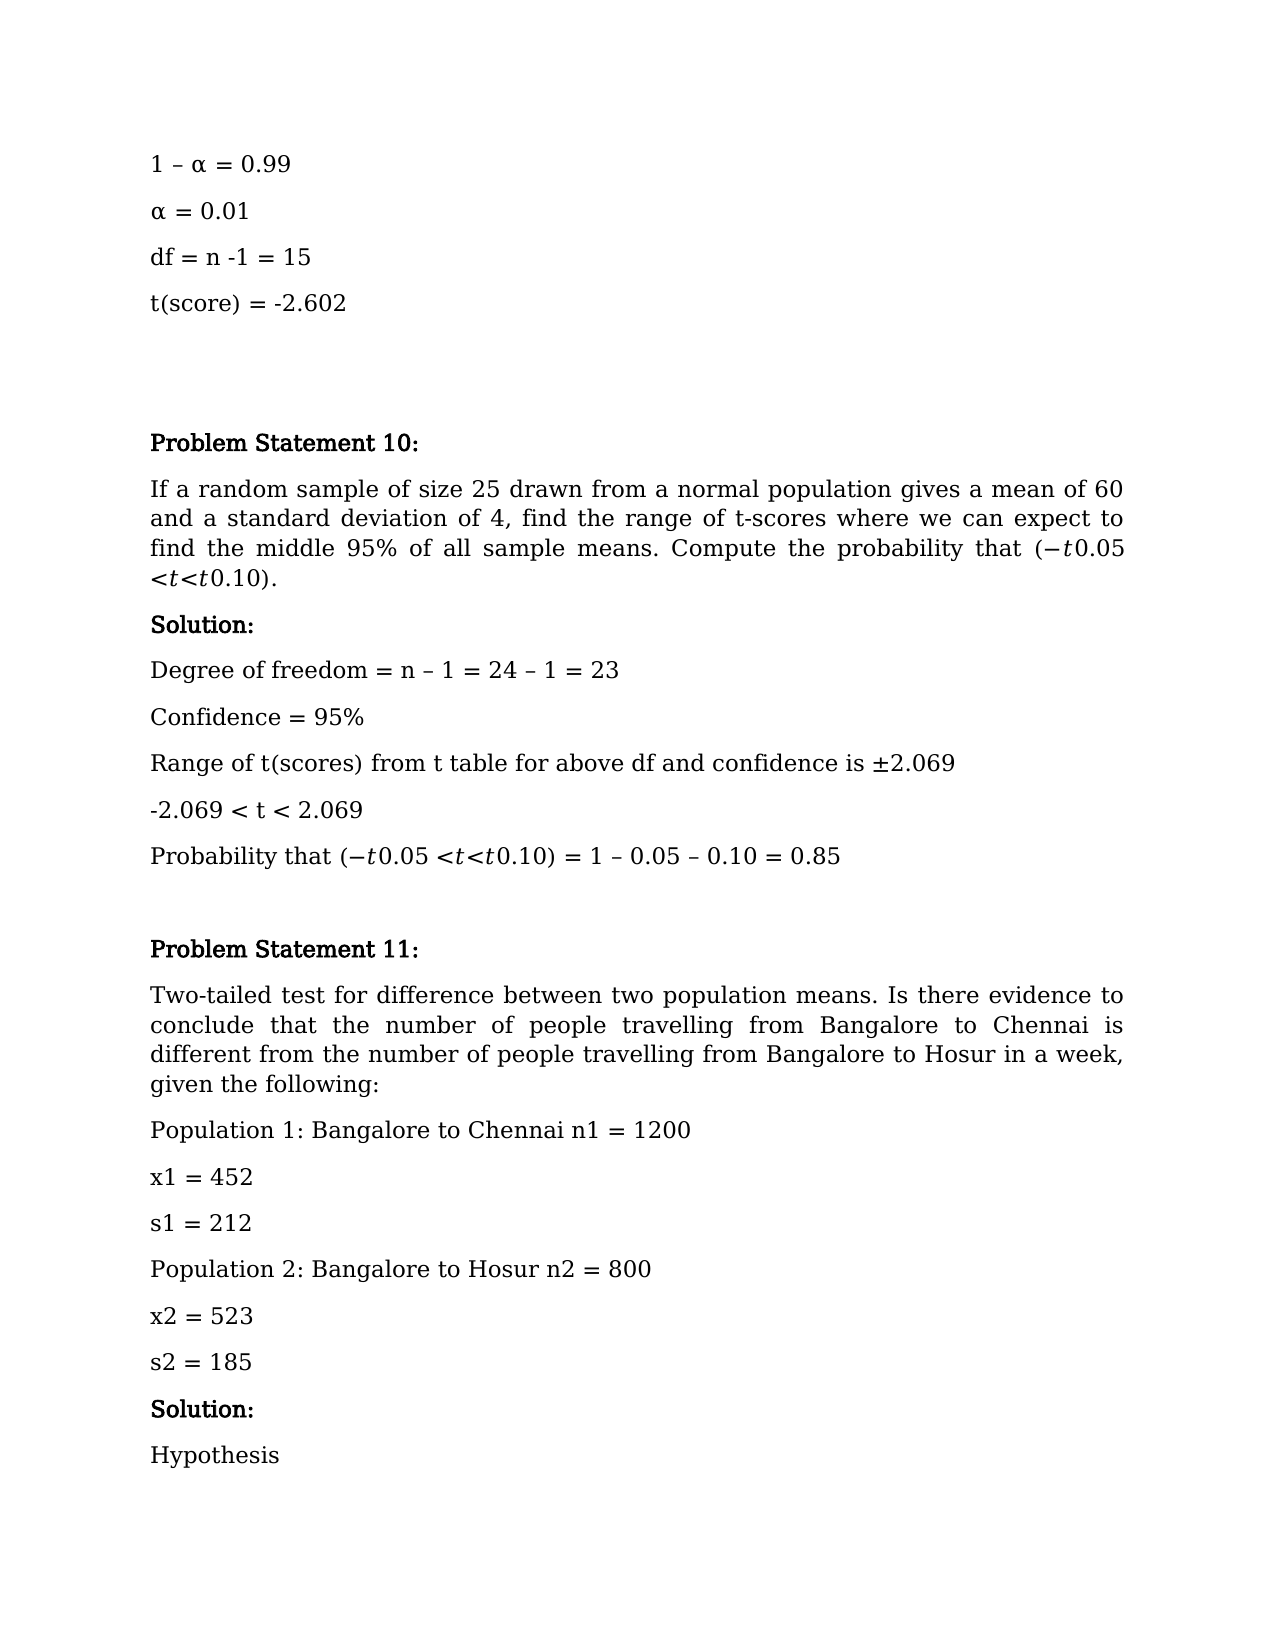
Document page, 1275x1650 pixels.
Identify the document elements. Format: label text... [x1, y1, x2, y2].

text -2.069 < t < 2.069 [150, 795, 1125, 823]
text Probability that (−𝑡0.05 <𝑡<𝑡0.10) = 1 – 0.05 – 0.10 = 0.85 [150, 842, 1125, 869]
text 1 – α = 0.99 [150, 150, 1125, 177]
text If a random sample of size 25 drawn from a normal population gives a mean of 60 and a standard deviation of 4, find the range of t-scores where we can expect to find the middle 95% of all sample means. Compute the probability that (−𝑡0.05 <𝑡<𝑡0.10). [150, 474, 1125, 591]
text α = 0.01 [150, 196, 1125, 224]
text s2 = 185 [150, 1348, 1125, 1375]
text Problem Statement 11: [150, 934, 1125, 962]
text s1 = 212 [150, 1209, 1125, 1236]
text Confidence = 95% [150, 703, 1125, 730]
text Two-tailed test for difference between two population means. Is there evidence to conclude that the number of people travelling from Bangalore to Chennai is different from the number of people travelling from Bangalore to Hosur in a week, given the following: [150, 981, 1125, 1097]
text Solution: [150, 1394, 1125, 1422]
text Population 2: Bangalore to Hosur n2 = 800 [150, 1255, 1125, 1283]
text x2 = 523 [150, 1302, 1125, 1329]
text Population 1: Bangalore to Chennai n1 = 1200 [150, 1116, 1125, 1144]
text Degree of freedom = n – 1 = 24 – 1 = 23 [150, 656, 1125, 684]
text Range of t(scores) from t table for above df and confidence is ±2.069 [150, 749, 1125, 776]
text df = n -1 = 15 [150, 243, 1125, 270]
text Problem Statement 10: [150, 428, 1125, 456]
text Solution: [150, 610, 1125, 637]
text x1 = 452 [150, 1162, 1125, 1190]
text Hypothesis [150, 1441, 1125, 1468]
text t(score) = -2.602 [150, 289, 1125, 317]
